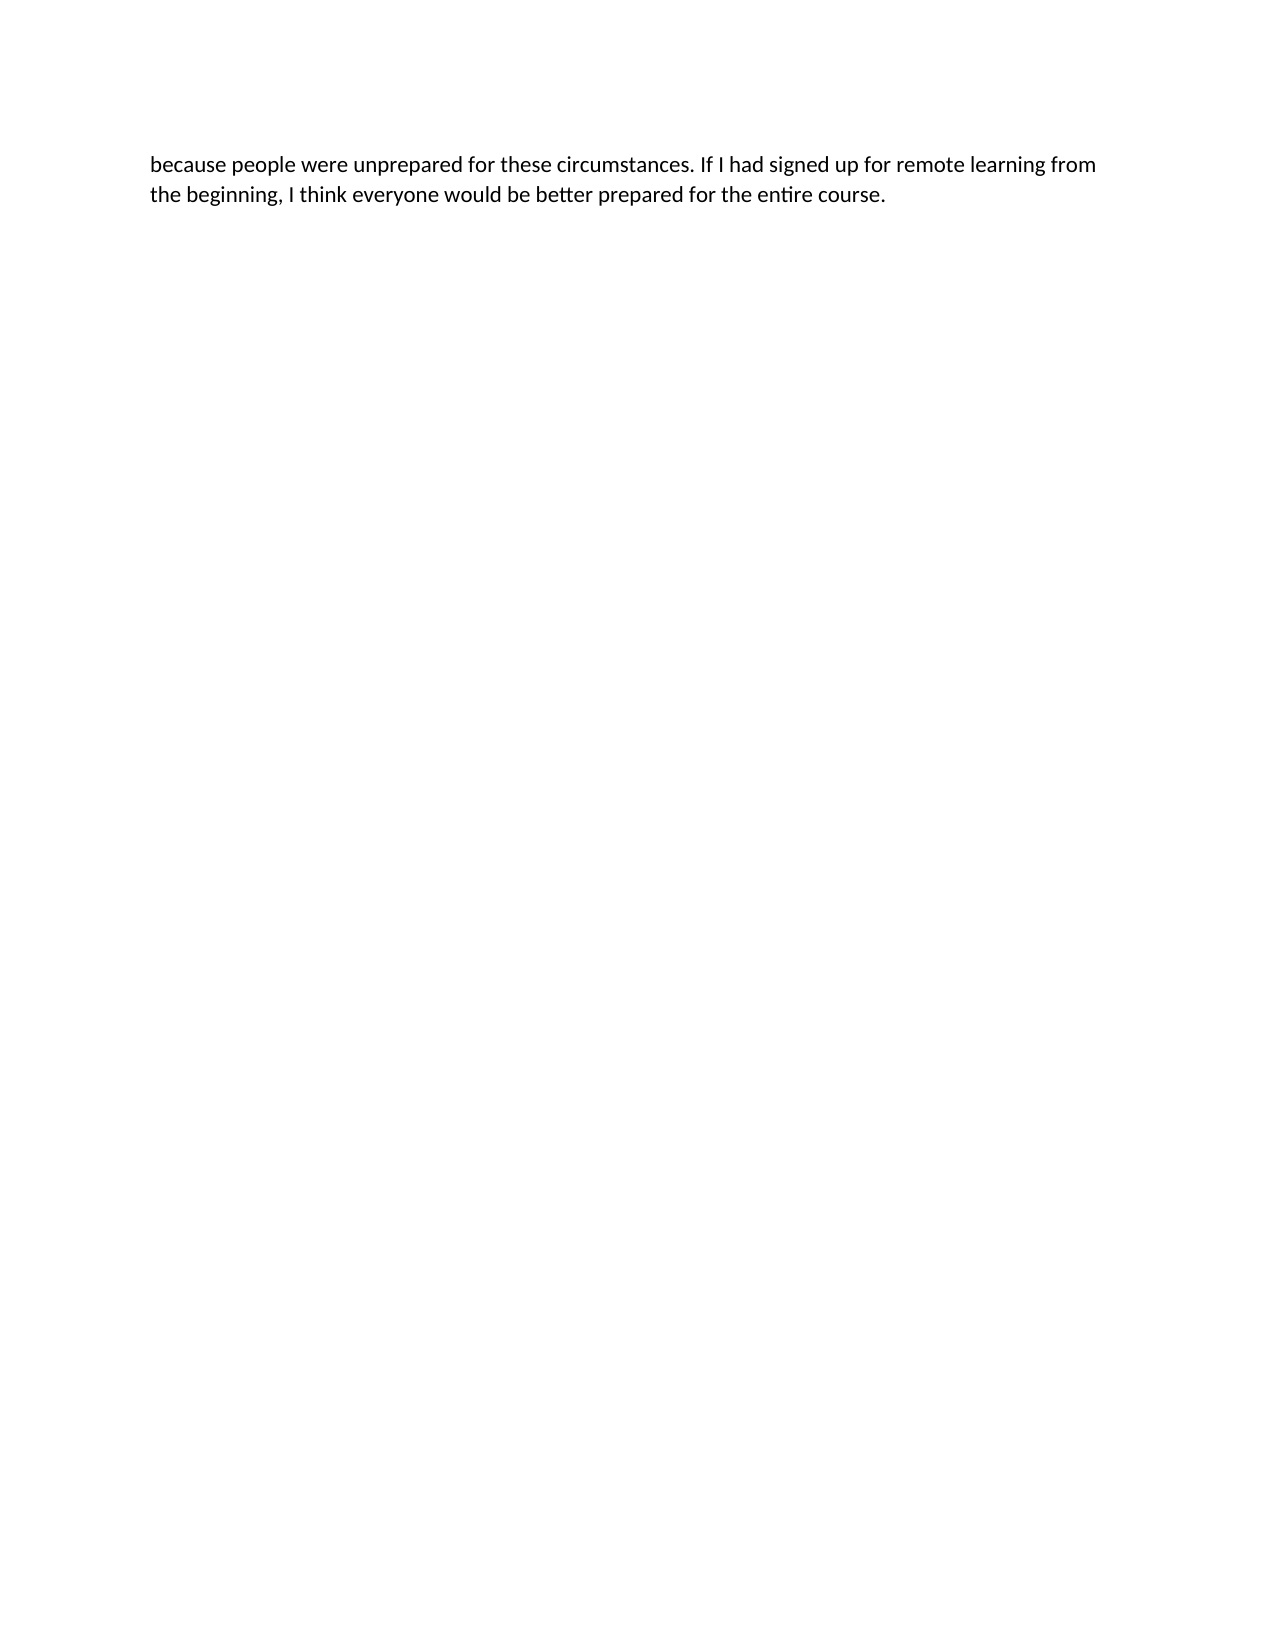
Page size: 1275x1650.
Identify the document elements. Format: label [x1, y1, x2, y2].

text [150, 150, 1125, 208]
